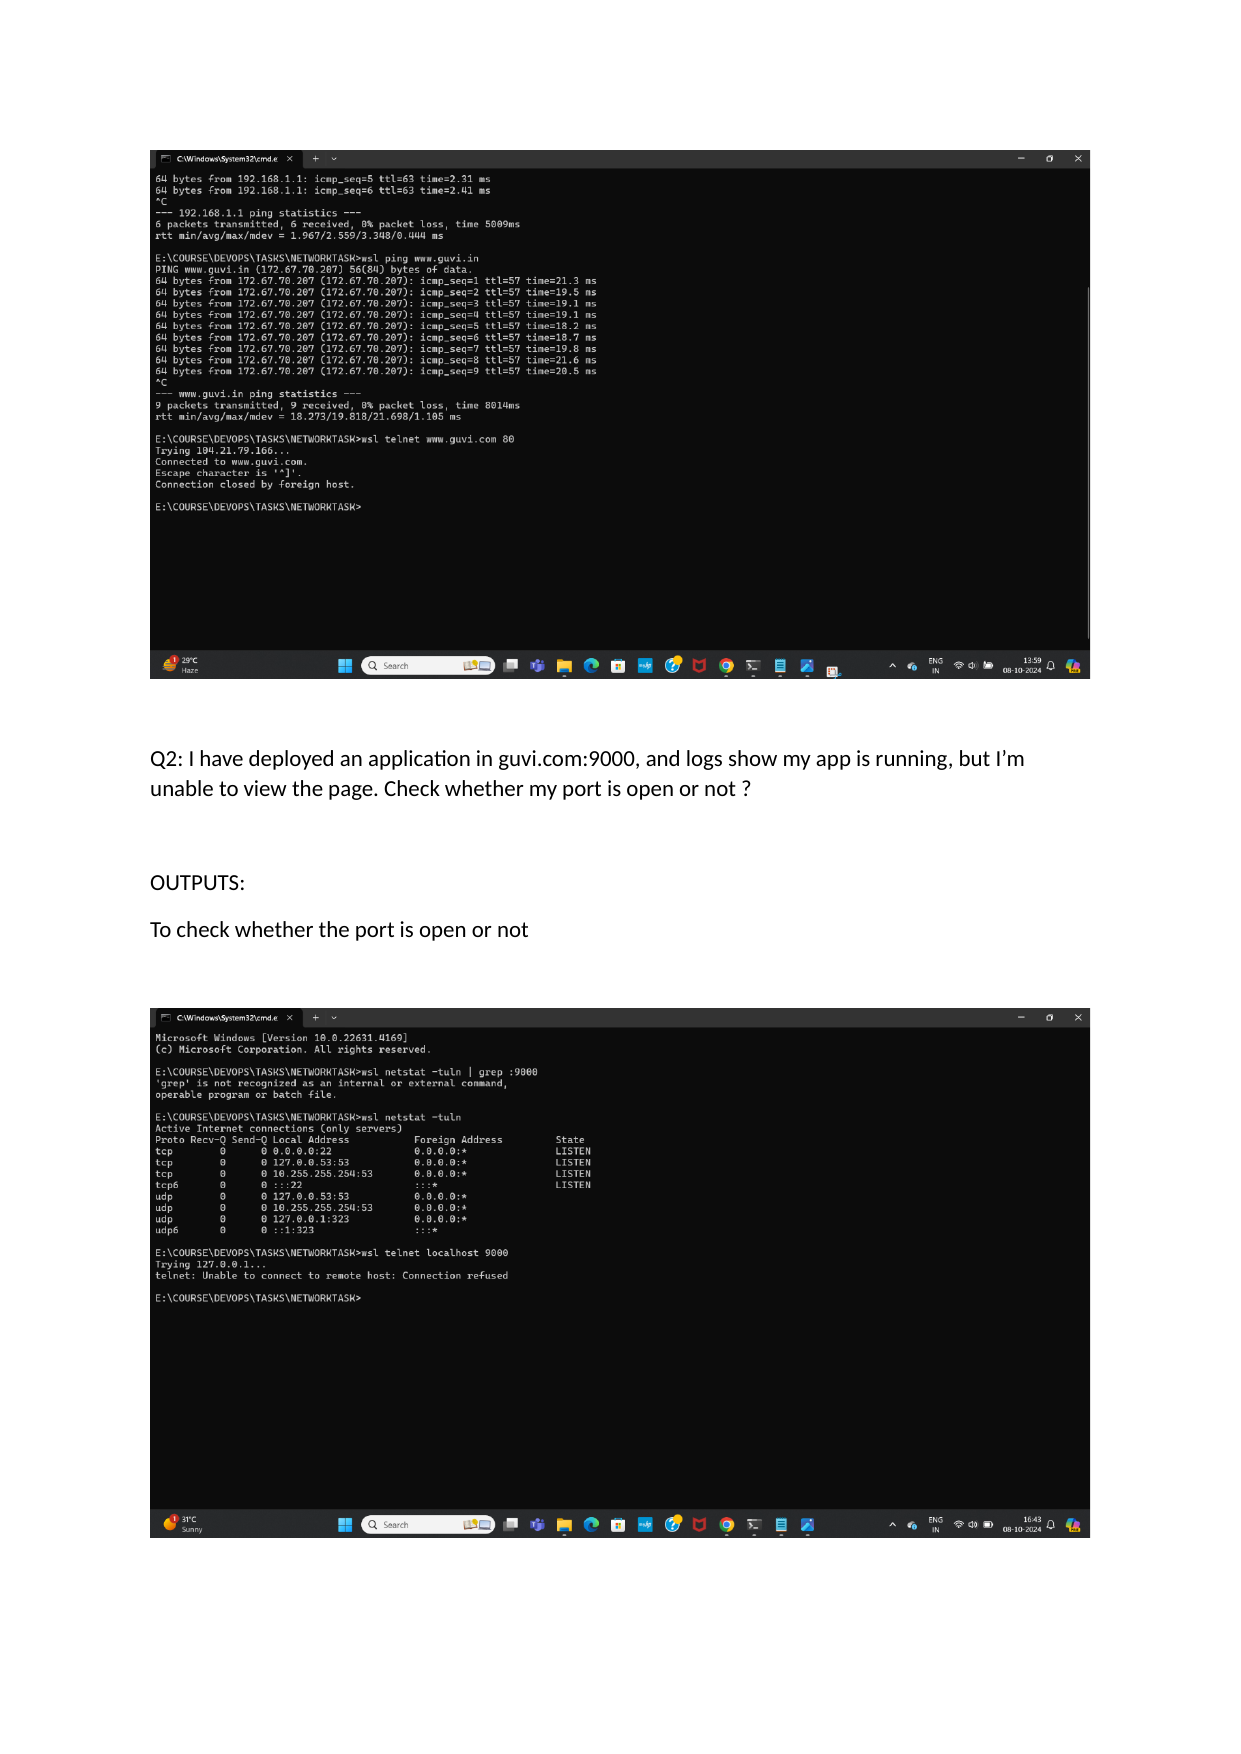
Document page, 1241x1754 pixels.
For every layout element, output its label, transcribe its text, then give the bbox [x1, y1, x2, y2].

text To check whether the port is open or not [150, 915, 1090, 943]
picture [150, 1008, 1091, 1538]
picture [150, 150, 1091, 679]
text OUTPUTS: [150, 868, 1090, 896]
text Q2: I have deployed an application in guvi.com:9000, and logs show my app is running, but I’m unable to view the page. Check whether my port is open or not ? [150, 744, 1090, 802]
